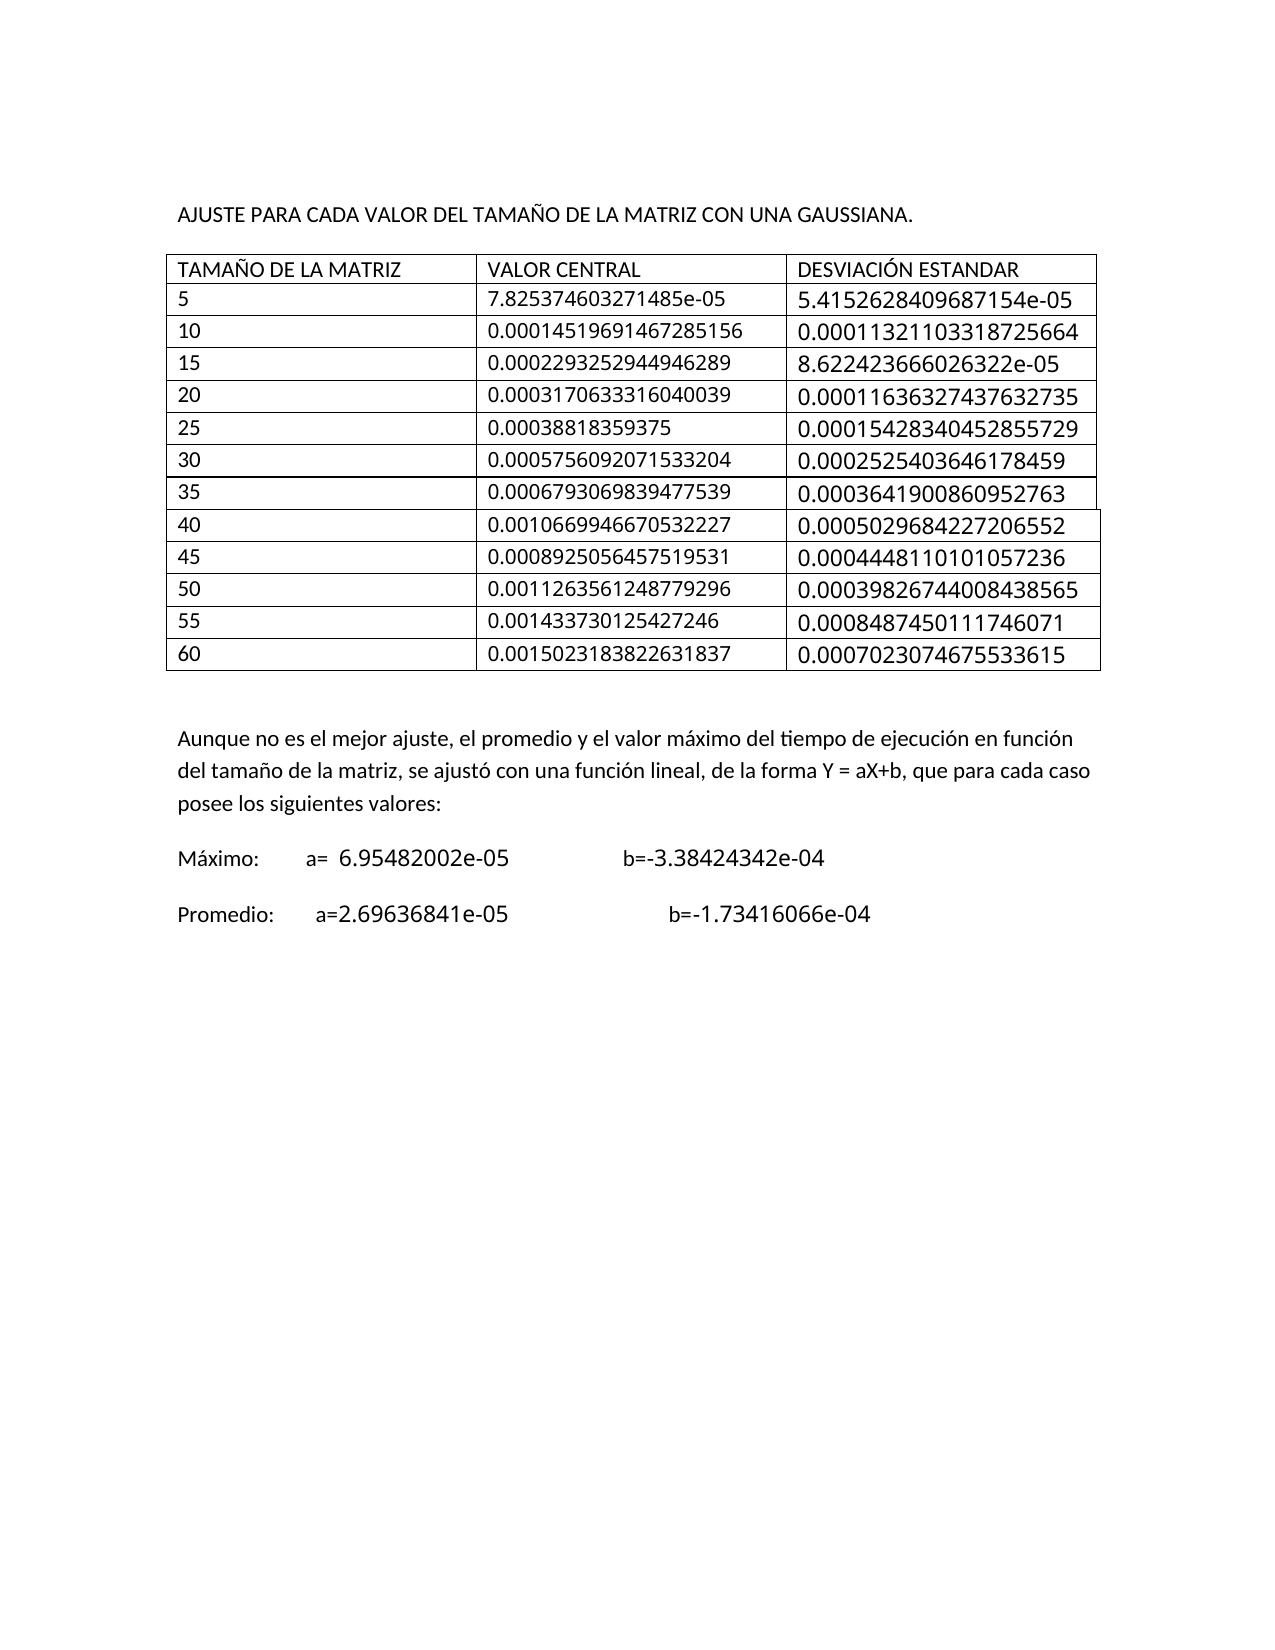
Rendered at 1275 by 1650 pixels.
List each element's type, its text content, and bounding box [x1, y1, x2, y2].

table_cell 5 [167, 284, 476, 315]
text AJUSTE PARA CADA VALOR DEL TAMAÑO DE LA MATRIZ CON UNA GAUSSIANA. [177, 201, 1098, 229]
text Aunque no es el mejor ajuste, el promedio y el valor máximo del tiempo de ejecución en función del tamaño de la matriz, se ajustó con una función lineal, de la forma Y = aX+b, que para cada caso posee los siguientes valores: [177, 724, 1098, 817]
table_cell 0.0008487450111746071 [787, 607, 1100, 638]
table_header TAMAÑO DE LA MATRIZ [167, 255, 476, 283]
table_header VALOR CENTRAL [477, 255, 786, 283]
table_cell 0.0006793069839477539 [477, 478, 786, 509]
table_cell 0.0008925056457519531 [477, 542, 786, 573]
table_cell 50 [167, 574, 476, 606]
table_cell 35 [167, 478, 476, 509]
table_cell 0.0007023074675533615 [787, 639, 1100, 670]
table_cell 0.00014519691467285156 [477, 316, 786, 347]
table_cell 0.00038818359375 [477, 413, 786, 444]
table_cell 45 [167, 542, 476, 573]
table_cell 30 [167, 445, 476, 476]
table_cell 25 [167, 413, 476, 444]
table_cell 0.0005029684227206552 [787, 510, 1100, 541]
table_cell 0.0002525403646178459 [787, 445, 1096, 476]
table_cell 55 [167, 607, 476, 638]
table_cell 0.00015428340452855729 [787, 413, 1096, 444]
table_cell 0.00011636327437632735 [787, 381, 1096, 412]
table_header DESVIACIÓN ESTANDAR [787, 255, 1096, 283]
table_cell 0.0002293252944946289 [477, 348, 786, 379]
table_cell 8.622423666026322e-05 [787, 348, 1096, 379]
table_cell 5.4152628409687154e-05 [787, 284, 1096, 315]
table_cell 0.0005756092071533204 [477, 445, 786, 476]
table_cell 15 [167, 348, 476, 379]
table_cell 20 [167, 381, 476, 412]
table_cell 40 [167, 510, 476, 541]
table_cell 60 [167, 639, 476, 670]
table_cell 0.0004448110101057236 [787, 542, 1100, 573]
table_cell 0.0010669946670532227 [477, 510, 786, 541]
table_cell 10 [167, 316, 476, 347]
table_cell 0.001433730125427246 [477, 607, 786, 638]
table_cell 7.825374603271485e-05 [477, 284, 786, 315]
table_cell 0.0011263561248779296 [477, 574, 786, 606]
text Máximo: a= 6.95482002e-05 b=-3.38424342e-04 [177, 842, 1098, 873]
table_cell 0.00011321103318725664 [787, 316, 1096, 347]
table_cell 0.0015023183822631837 [477, 639, 786, 670]
table_cell 0.0003641900860952763 [787, 478, 1096, 509]
table_cell 0.00039826744008438565 [787, 574, 1100, 606]
text Promedio: a=2.69636841e-05 b=-1.73416066e-04 [177, 898, 1098, 930]
table_cell 0.0003170633316040039 [477, 381, 786, 412]
